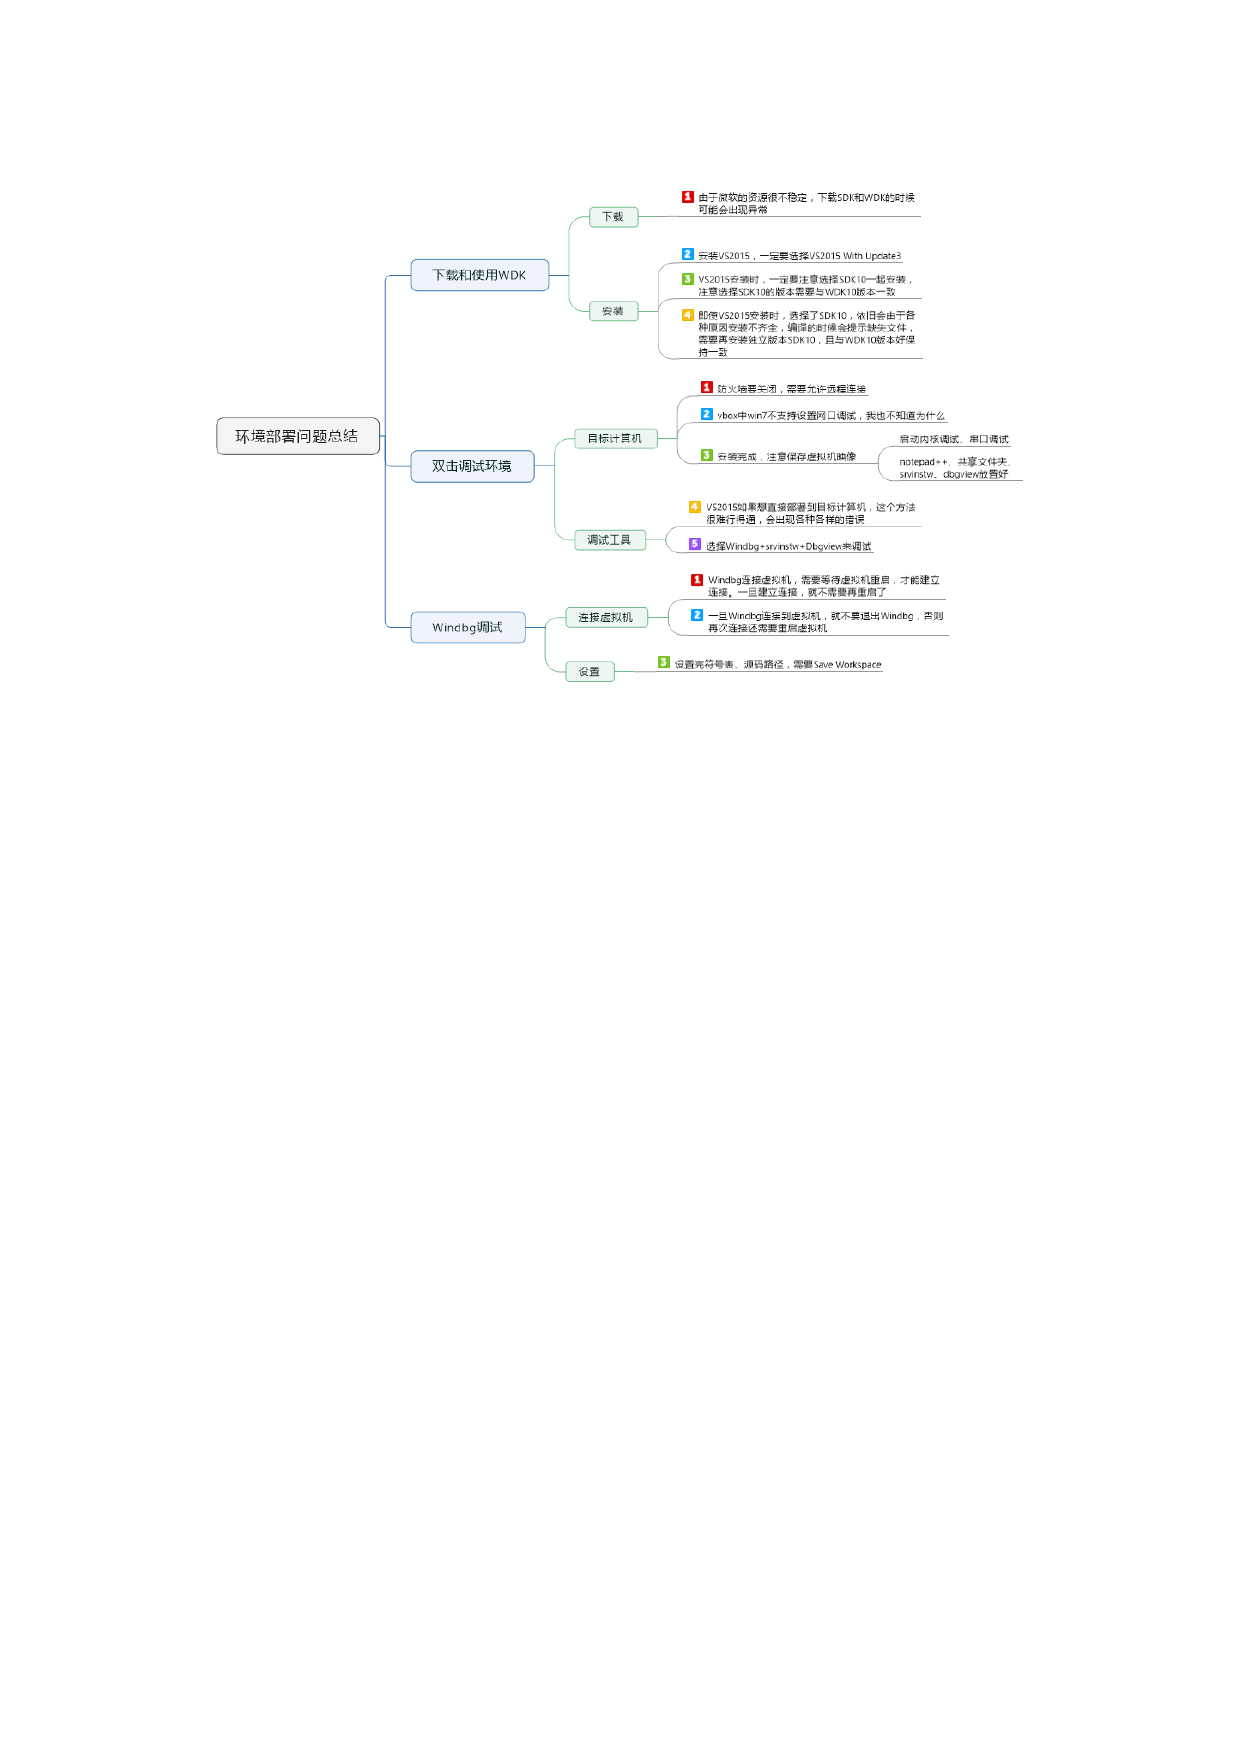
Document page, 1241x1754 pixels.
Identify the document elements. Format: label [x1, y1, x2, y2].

picture [187, 162, 1052, 710]
